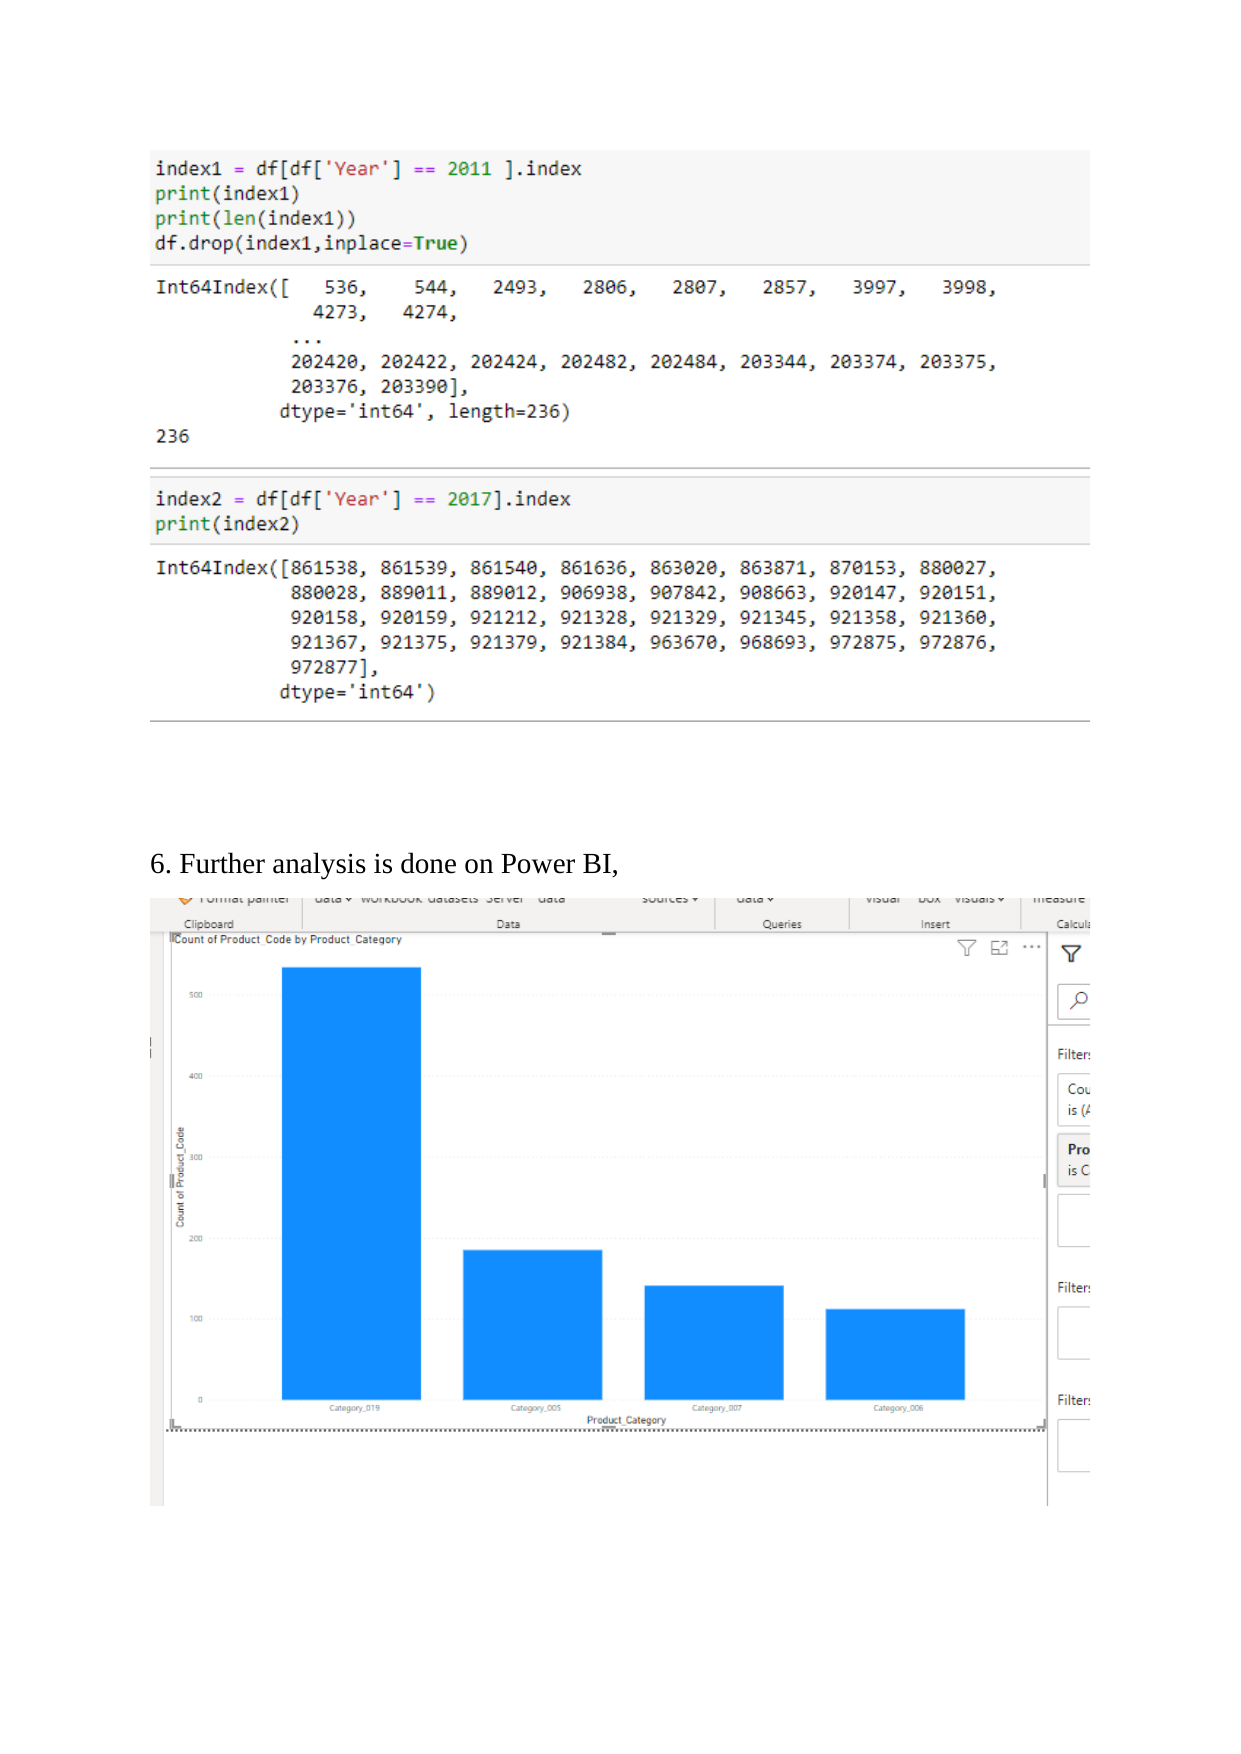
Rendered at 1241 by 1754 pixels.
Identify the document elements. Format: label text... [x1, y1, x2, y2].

text 6. Further analysis is done on Power BI, [150, 846, 1090, 879]
picture [150, 150, 1091, 722]
picture [150, 898, 1091, 1506]
